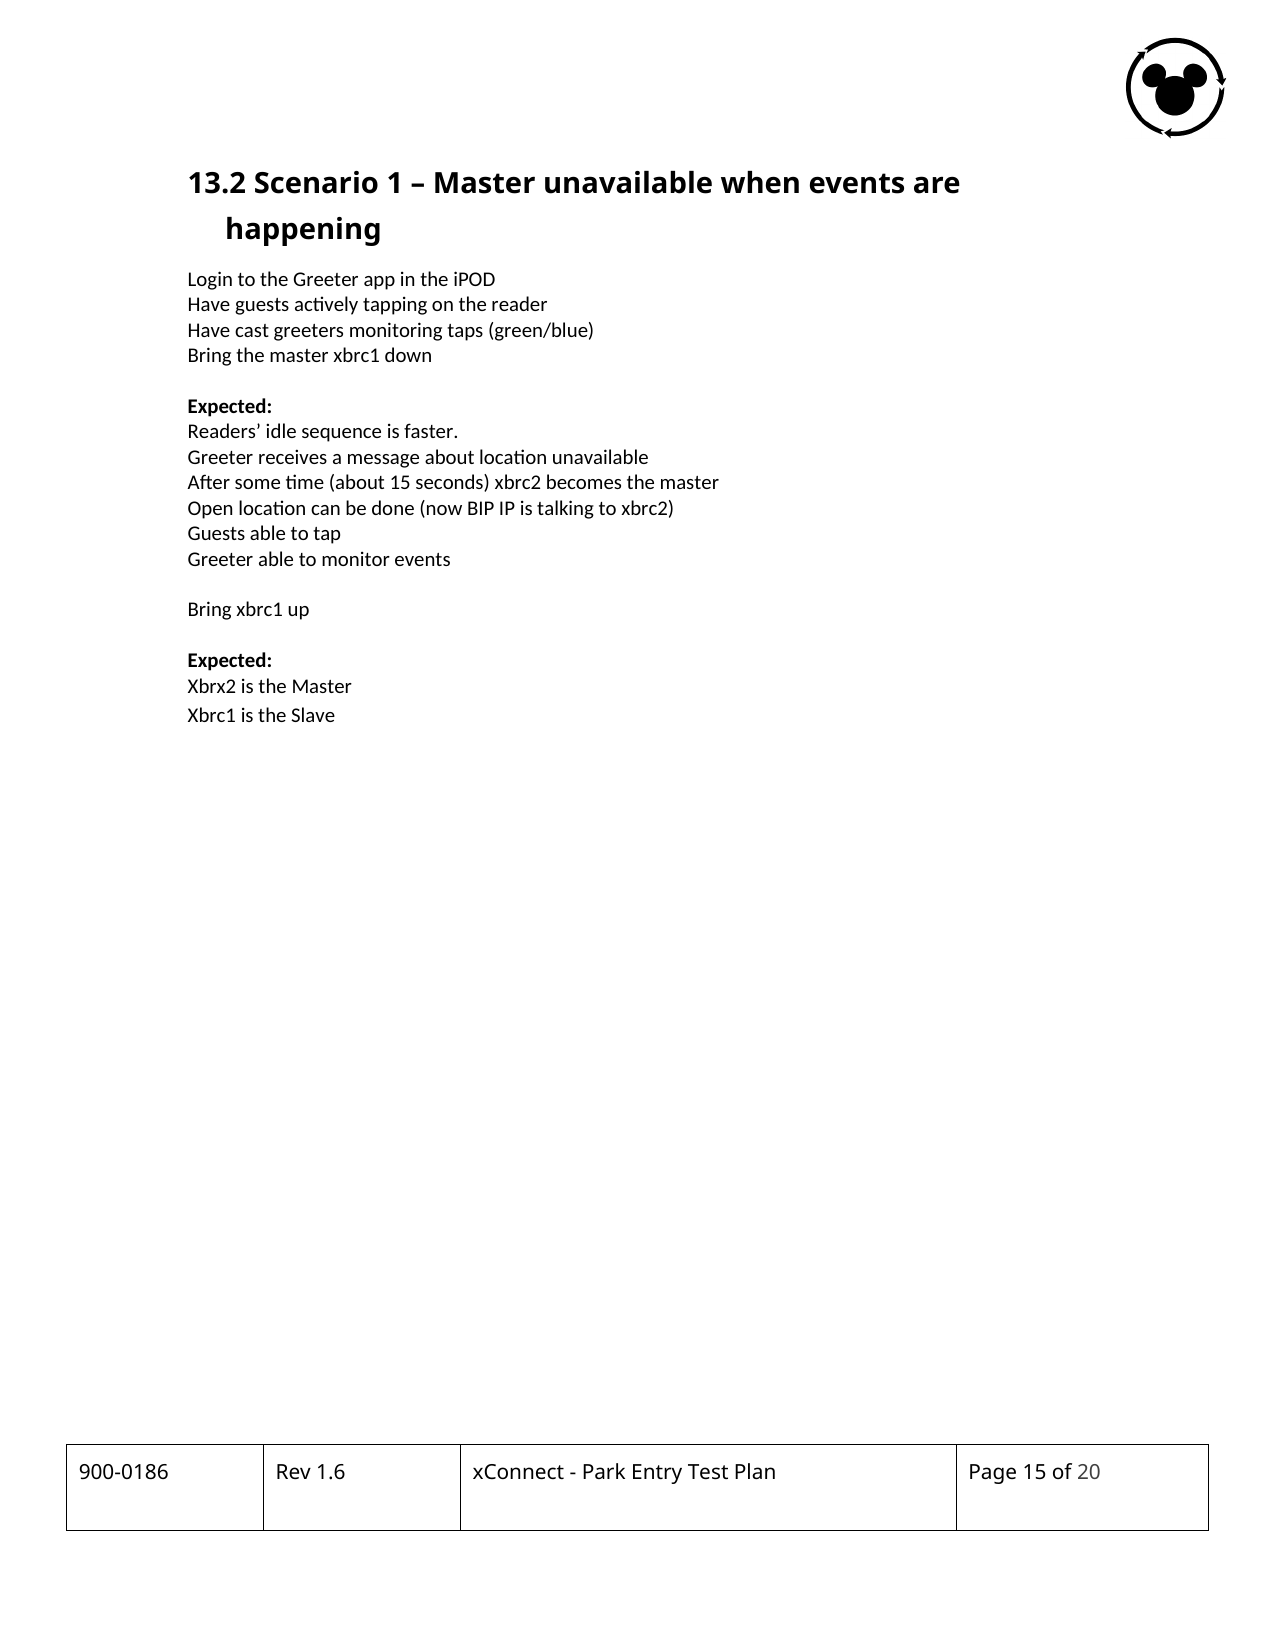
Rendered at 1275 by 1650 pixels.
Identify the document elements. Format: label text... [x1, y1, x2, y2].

text Greeter able to monitor events [187, 546, 1125, 571]
text Xbrc1 is the Slave [187, 702, 1125, 727]
subtitle Scenario 1 – Master unavailable when events are happening [187, 162, 1125, 248]
text Expected: [187, 647, 1125, 673]
text Guests able to tap [187, 520, 1125, 546]
text Open location can be done (now BIP IP is talking to xbrc2) [187, 495, 1125, 520]
text Login to the Greeter app in the iPOD Have guests actively tapping on the reader Have cast greeters monitoring taps (green/blue) Bring the master xbrc1 down [187, 266, 1125, 368]
text Readers’ idle sequence is faster. [187, 419, 1125, 444]
text Bring xbrc1 up [187, 597, 1125, 622]
text After some time (about 15 seconds) xbrc2 becomes the master [187, 469, 1125, 495]
text Xbrx2 is the Master [187, 673, 1125, 698]
text Expected: [187, 393, 1125, 419]
picture [1125, 37, 1227, 139]
text Greeter receives a message about location unavailable [187, 444, 1125, 469]
